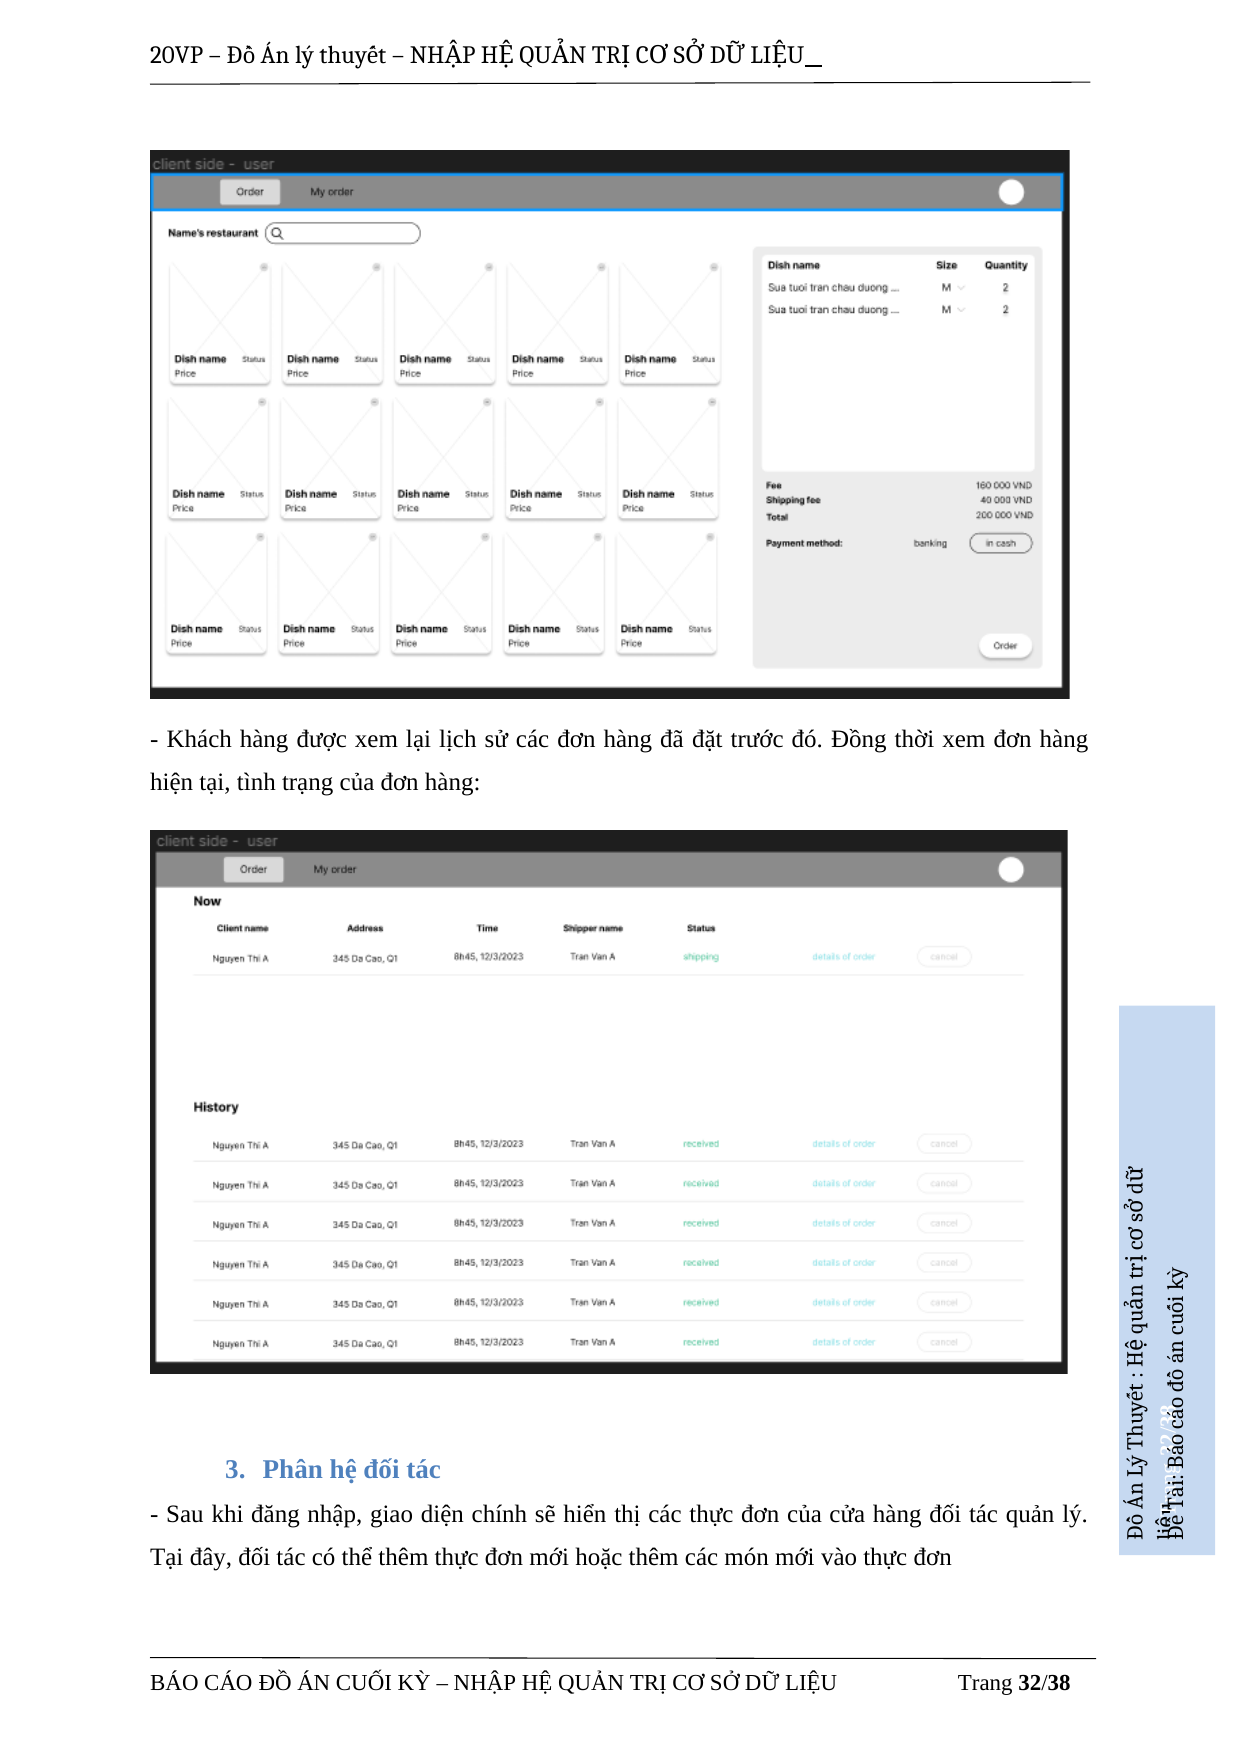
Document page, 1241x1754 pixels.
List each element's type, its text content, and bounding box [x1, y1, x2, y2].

text - Sau khi đăng nhập, giao diện chính sẽ hiển thị các thực đơn của cửa hàng đối tác quản lý. Tại đây, đối tác có thể thêm thực đơn mới hoặc thêm các món mới vào thực đơn [150, 1499, 1090, 1571]
picture [150, 830, 1068, 1374]
picture [150, 150, 1070, 699]
subtitle Phân hệ đối tác [225, 1453, 1090, 1484]
text - Khách hàng được xem lại lịch sử các đơn hàng đã đặt trước đó. Đồng thời xem đơn hàng hiện tại, tình trạng của đơn hàng: [150, 724, 1090, 796]
